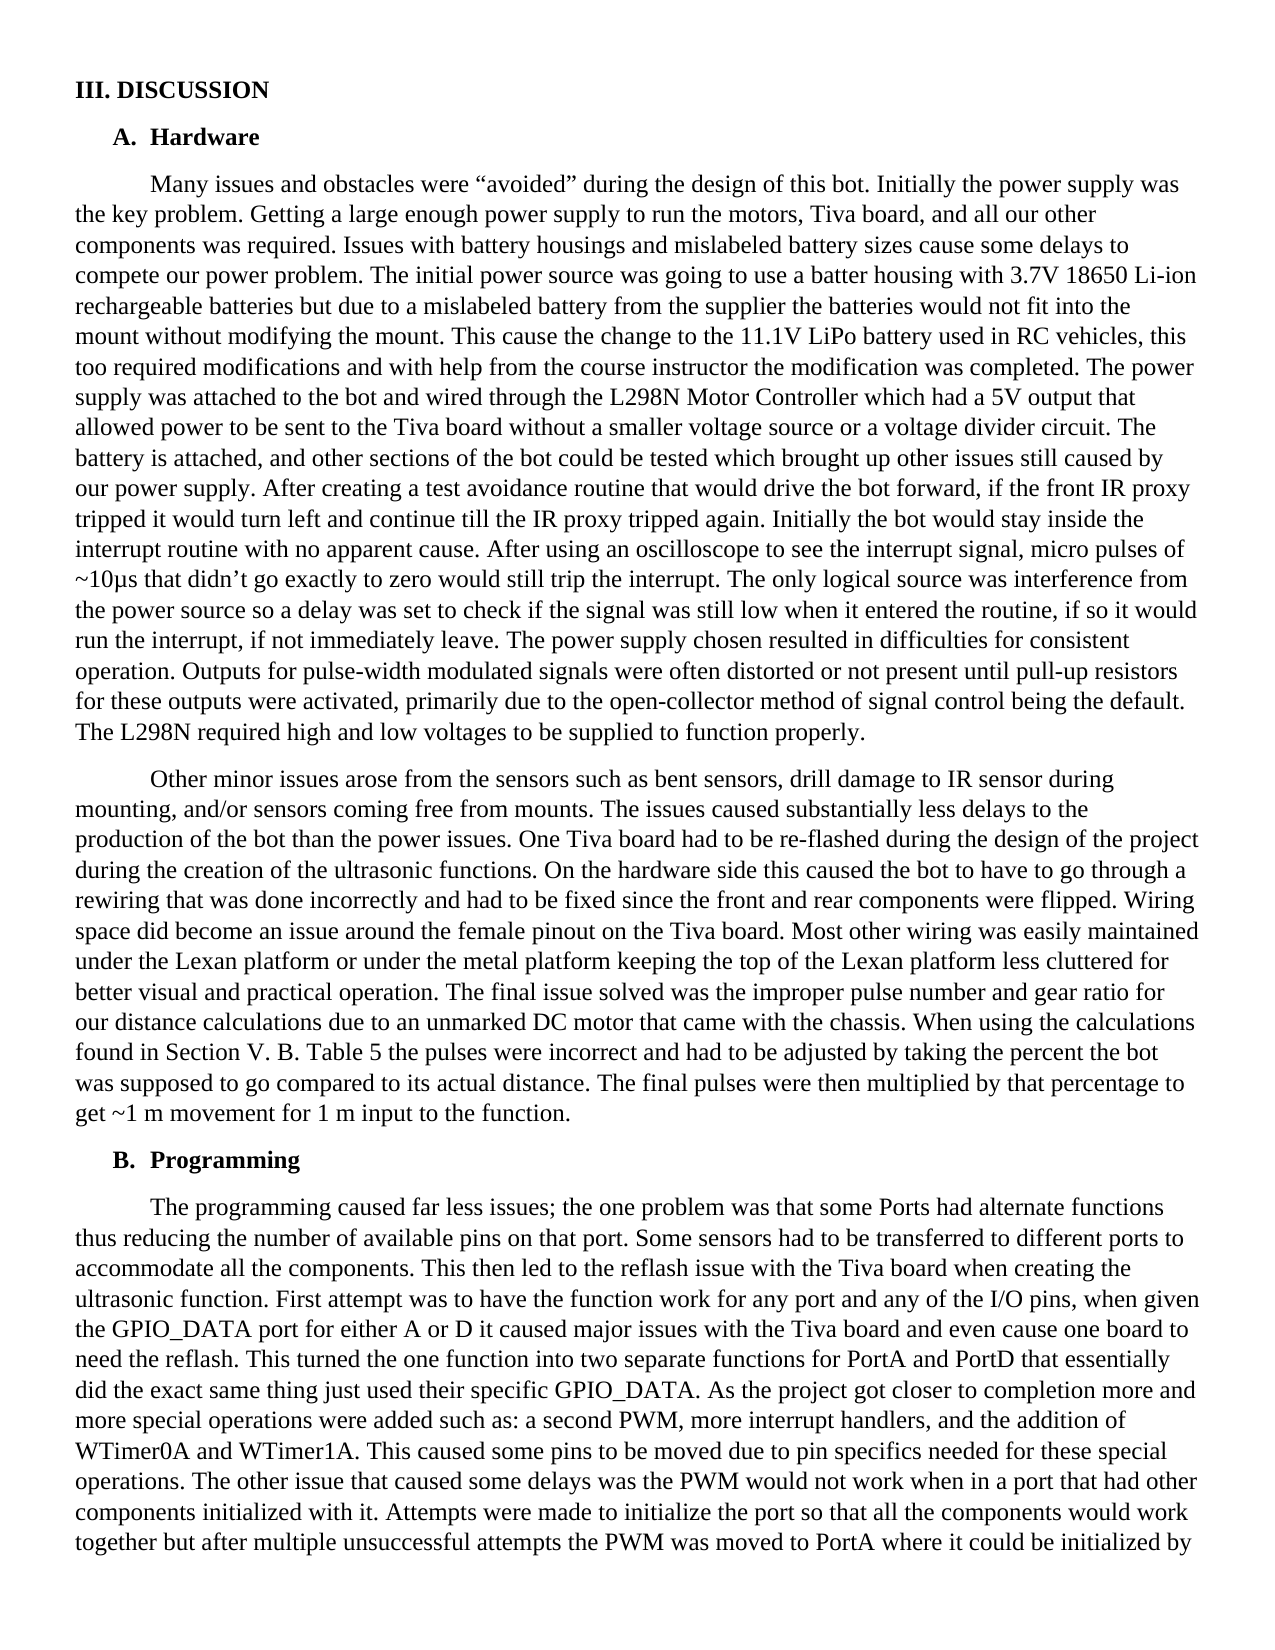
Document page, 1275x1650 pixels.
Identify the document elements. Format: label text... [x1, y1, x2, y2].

list Programming [112, 1145, 1200, 1174]
text Other minor issues arose from the sensors such as bent sensors, drill damage to IR sensor during mounting, and/or sensors coming free from mounts. The issues caused substantially less delays to the production of the bot than the power issues. One Tiva board had to be re-flashed during the design of the project during the creation of the ultrasonic functions. On the hardware side this caused the bot to have to go through a rewiring that was done incorrectly and had to be fixed since the front and rear components were flipped. Wiring space did become an issue around the female pinout on the Tiva board. Most other wiring was easily maintained under the Lexan platform or under the metal platform keeping the top of the Lexan platform less cluttered for better visual and practical operation. The final issue solved was the improper pulse number and gear ratio for our distance calculations due to an unmarked DC motor that came with the chassis. When using the calculations found in Section V. B. Table 5 the pulses were incorrect and had to be adjusted by taking the percent the bot was supposed to go compared to its actual distance. The final pulses were then multiplied by that percentage to get ~1 m movement for 1 m input to the function. [75, 764, 1200, 1127]
text Many issues and obstacles were “avoided” during the design of this bot. Initially the power supply was the key problem. Getting a large enough power supply to run the motors, Tiva board, and all our other components was required. Issues with battery housings and mislabeled battery sizes cause some delays to compete our power problem. The initial power source was going to use a batter housing with 3.7V 18650 Li-ion rechargeable batteries but due to a mislabeled battery from the supplier the batteries would not fit into the mount without modifying the mount. This cause the change to the 11.1V LiPo battery used in RC vehicles, this too required modifications and with help from the course instructor the modification was completed. The power supply was attached to the bot and wired through the L298N Motor Controller which had a 5V output that allowed power to be sent to the Tiva board without a smaller voltage source or a voltage divider circuit. The battery is attached, and other sections of the bot could be tested which brought up other issues still caused by our power supply. After creating a test avoidance routine that would drive the bot forward, if the front IR proxy tripped it would turn left and continue till the IR proxy tripped again. Initially the bot would stay inside the interrupt routine with no apparent cause. After using an oscilloscope to see the interrupt signal, micro pulses of ~10µs that didn’t go exactly to zero would still trip the interrupt. The only logical source was interference from the power source so a delay was set to check if the signal was still low when it entered the routine, if so it would run the interrupt, if not immediately leave. The power supply chosen resulted in difficulties for consistent operation. Outputs for pulse-width modulated signals were often distorted or not present until pull-up resistors for these outputs were activated, primarily due to the open-collector method of signal control being the default. The L298N required high and low voltages to be supplied to function properly. [75, 169, 1200, 745]
text III. DISCUSSION [75, 75, 1200, 104]
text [75, 1192, 1200, 1556]
list Hardware [112, 122, 1200, 151]
